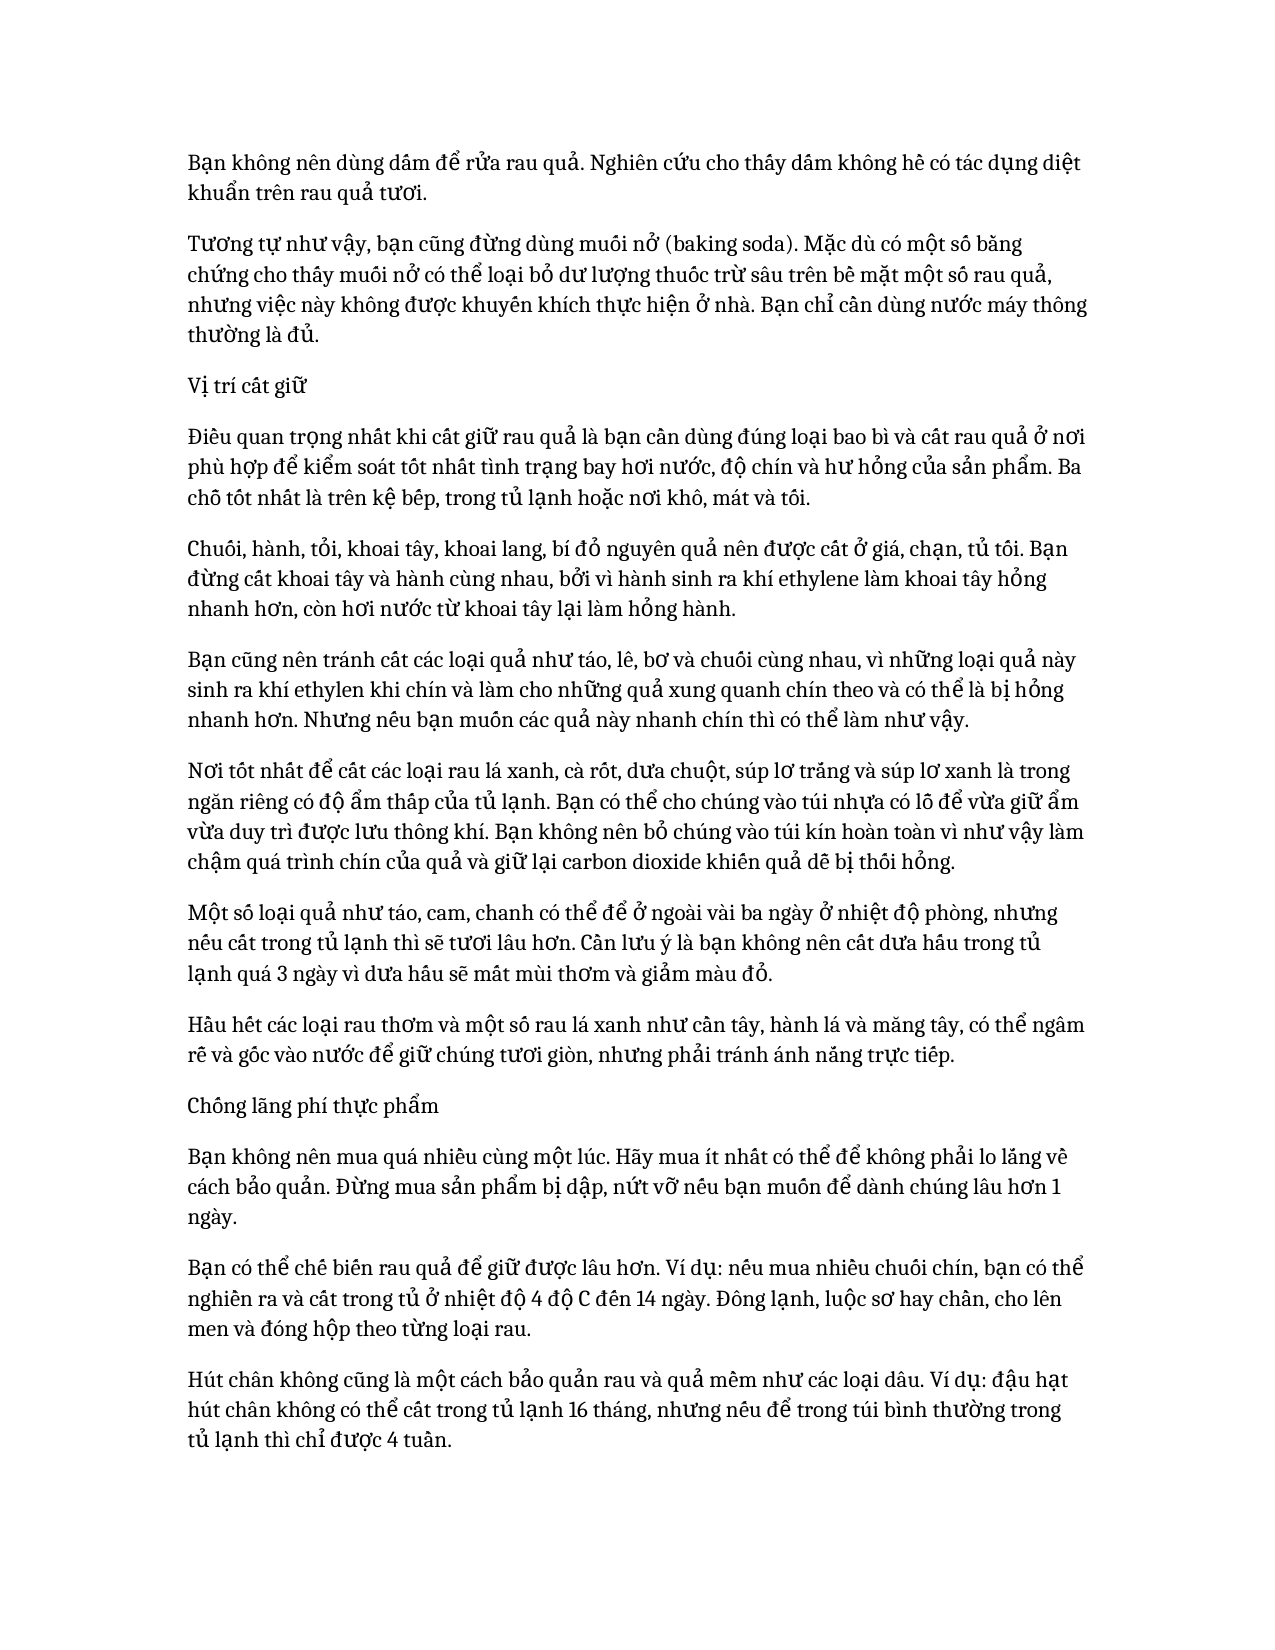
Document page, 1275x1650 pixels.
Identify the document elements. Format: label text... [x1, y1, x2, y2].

text Chuối, hành, tỏi, khoai tây, khoai lang, bí đỏ nguyên quả nên được cất ở giá, chạn, tủ tối. Bạn đừng cất khoai tây và hành cùng nhau, bởi vì hành sinh ra khí ethylene làm khoai tây hỏng nhanh hơn, còn hơi nước từ khoai tây lại làm hỏng hành. [187, 535, 1087, 622]
text Bạn có thể chế biến rau quả để giữ được lâu hơn. Ví dụ: nếu mua nhiều chuối chín, bạn có thể nghiền ra và cất trong tủ ở nhiệt độ 4 độ C đến 14 ngày. Đông lạnh, luộc sơ hay chần, cho lên men và đóng hộp theo từng loại rau. [187, 1255, 1087, 1342]
text Vị trí cất giữ [187, 373, 1087, 399]
text Bạn không nên dùng dấm để rửa rau quả. Nghiên cứu cho thấy dấm không hề có tác dụng diệt khuẩn trên rau quả tươi. [187, 150, 1087, 207]
text Nơi tốt nhất để cất các loại rau lá xanh, cà rốt, dưa chuột, súp lơ trắng và súp lơ xanh là trong ngăn riêng có độ ẩm thấp của tủ lạnh. Bạn có thể cho chúng vào túi nhựa có lỗ để vừa giữ ẩm vừa duy trì được lưu thông khí. Bạn không nên bỏ chúng vào túi kín hoàn toàn vì như vậy làm chậm quá trình chín của quả và giữ lại carbon dioxide khiến quả dễ bị thối hỏng. [187, 758, 1087, 875]
text Điều quan trọng nhất khi cất giữ rau quả là bạn cần dùng đúng loại bao bì và cất rau quả ở nơi phù hợp để kiểm soát tốt nhất tình trạng bay hơi nước, độ chín và hư hỏng của sản phẩm. Ba chỗ tốt nhất là trên kệ bếp, trong tủ lạnh hoặc nơi khô, mát và tối. [187, 424, 1087, 511]
text Bạn không nên mua quá nhiều cùng một lúc. Hãy mua ít nhất có thể để không phải lo lắng về cách bảo quản. Đừng mua sản phẩm bị dập, nứt vỡ nếu bạn muốn để dành chúng lâu hơn 1 ngày. [187, 1144, 1087, 1231]
text Bạn cũng nên tránh cất các loại quả như táo, lê, bơ và chuối cùng nhau, vì những loại quả này sinh ra khí ethylen khi chín và làm cho những quả xung quanh chín theo và có thể là bị hỏng nhanh hơn. Nhưng nếu bạn muốn các quả này nhanh chín thì có thể làm như vậy. [187, 647, 1087, 734]
text Hút chân không cũng là một cách bảo quản rau và quả mềm như các loại dâu. Ví dụ: đậu hạt hút chân không có thể cất trong tủ lạnh 16 tháng, nhưng nếu để trong túi bình thường trong tủ lạnh thì chỉ được 4 tuần. [187, 1367, 1087, 1453]
text Một số loại quả như táo, cam, chanh có thể để ở ngoài vài ba ngày ở nhiệt độ phòng, nhưng nếu cất trong tủ lạnh thì sẽ tươi lâu hơn. Cần lưu ý là bạn không nên cất dưa hấu trong tủ lạnh quá 3 ngày vì dưa hấu sẽ mất mùi thơm và giảm màu đỏ. [187, 900, 1087, 987]
text Hầu hết các loại rau thơm và một số rau lá xanh như cần tây, hành lá và măng tây, có thể ngâm rễ và gốc vào nước để giữ chúng tươi giòn, nhưng phải tránh ánh nắng trực tiếp. [187, 1011, 1087, 1068]
text Chống lãng phí thực phẩm [187, 1093, 1087, 1119]
text Tương tự như vậy, bạn cũng đừng dùng muối nở (baking soda). Mặc dù có một số bằng chứng cho thấy muối nở có thể loại bỏ dư lượng thuốc trừ sâu trên bề mặt một số rau quả, nhưng việc này không được khuyến khích thực hiện ở nhà. Bạn chỉ cần dùng nước máy thông thường là đủ. [187, 231, 1087, 348]
